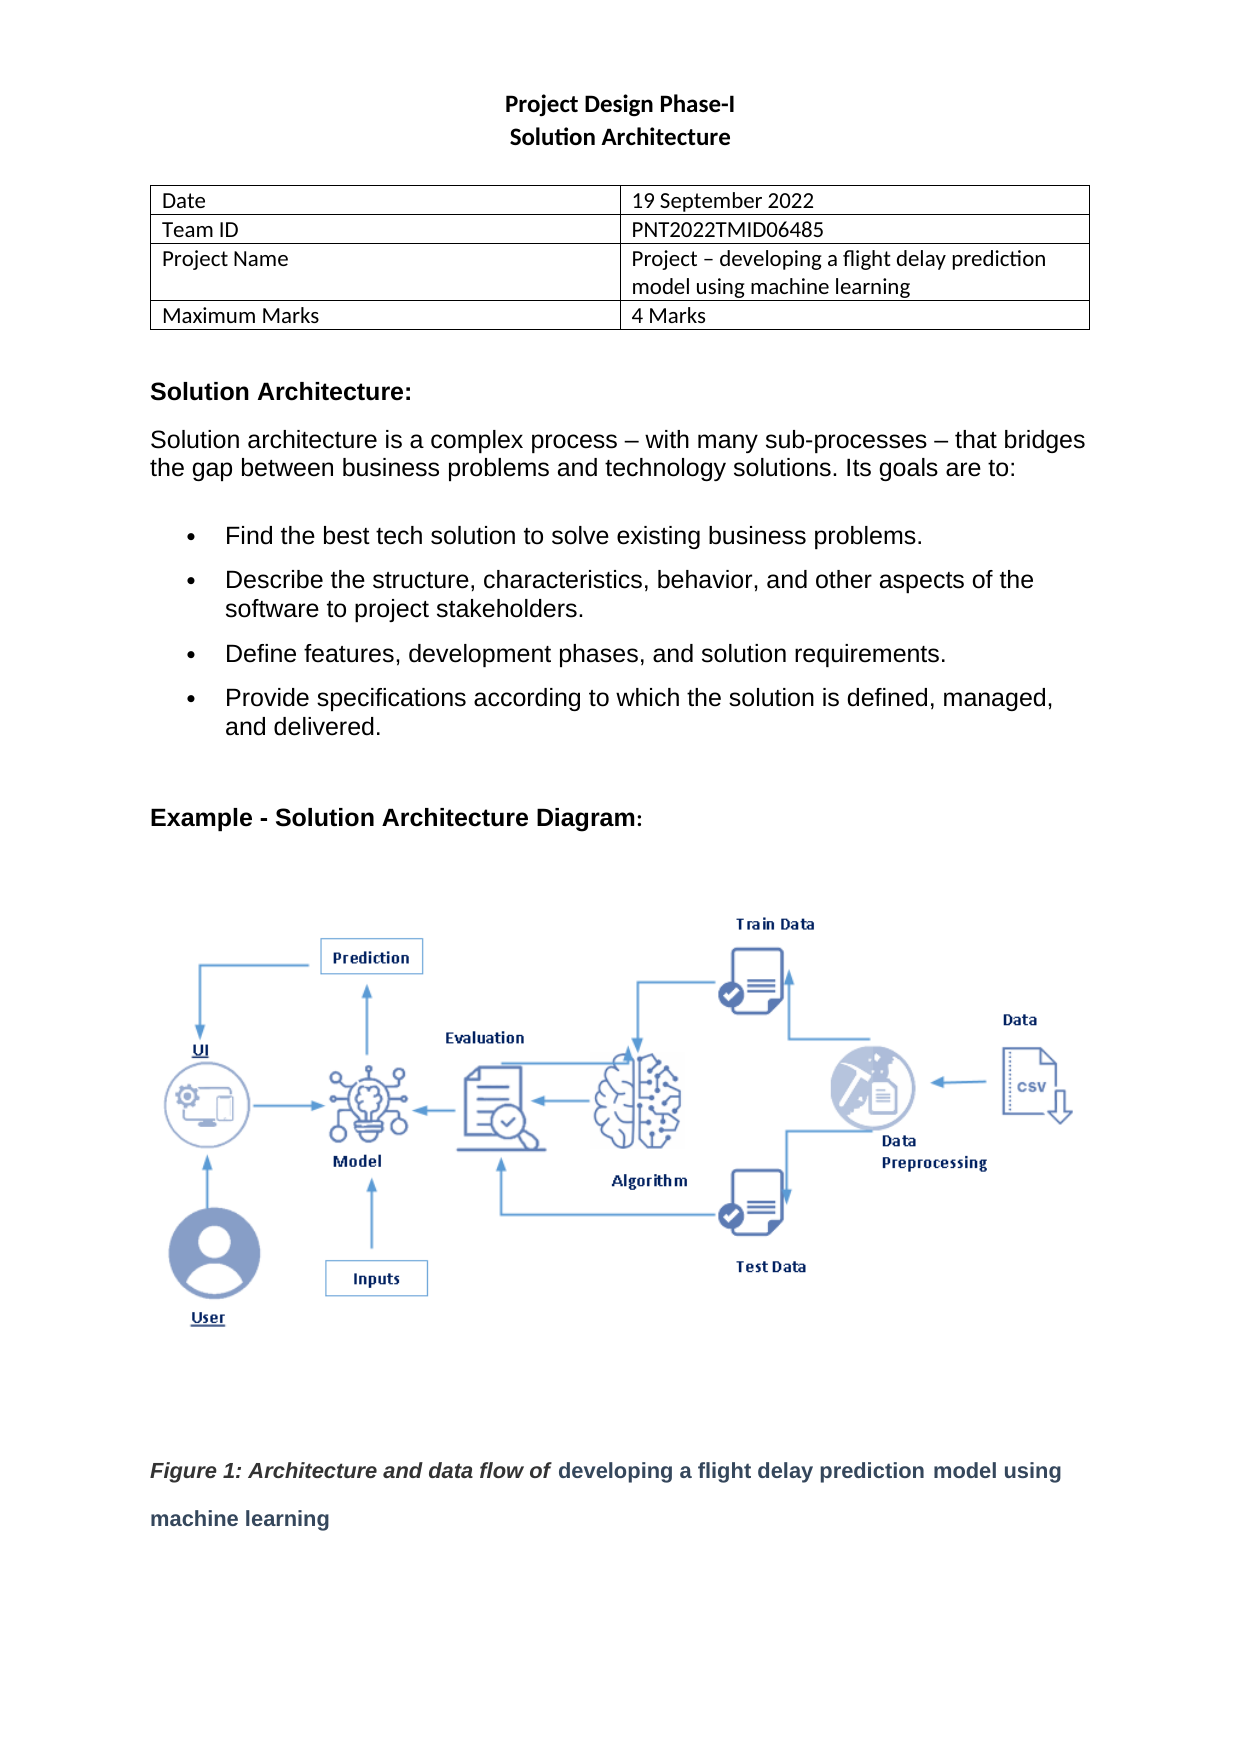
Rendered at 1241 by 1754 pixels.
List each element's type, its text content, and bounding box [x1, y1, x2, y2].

table_header Date [151, 186, 620, 214]
list Find the best tech solution to solve existing business problems. [187, 521, 1090, 550]
picture [150, 851, 1091, 1357]
table_header 19 September 2022 [621, 186, 1089, 214]
table_cell Maximum Marks [151, 301, 620, 329]
text Solution Architecture [150, 122, 1090, 152]
table_cell PNT2022TMID06485 [621, 215, 1089, 243]
table_cell Team ID [151, 215, 620, 243]
text Example - Solution Architecture Diagram: [150, 803, 1090, 832]
list Provide specifications according to which the solution is defined, managed, and delivered. [187, 683, 1090, 741]
text Solution Architecture: [150, 377, 1090, 406]
list Define features, development phases, and solution requirements. [187, 639, 1090, 667]
table_cell 4 Marks [621, 301, 1089, 329]
list Describe the structure, characteristics, behavior, and other aspects of the software to project stakeholders. [187, 566, 1090, 623]
table_cell Project Name [151, 244, 620, 300]
text Solution architecture is a complex process – with many sub-processes – that bridges the gap between business problems and technology solutions. Its goals are to: [150, 424, 1090, 482]
subtitle Figure 1: Architecture and data flow of developing a flight delay prediction model using machine learning [150, 1434, 1090, 1531]
text Project Design Phase-I [150, 89, 1090, 119]
table_cell Project – developing a flight delay prediction model using machine learning [621, 244, 1089, 300]
